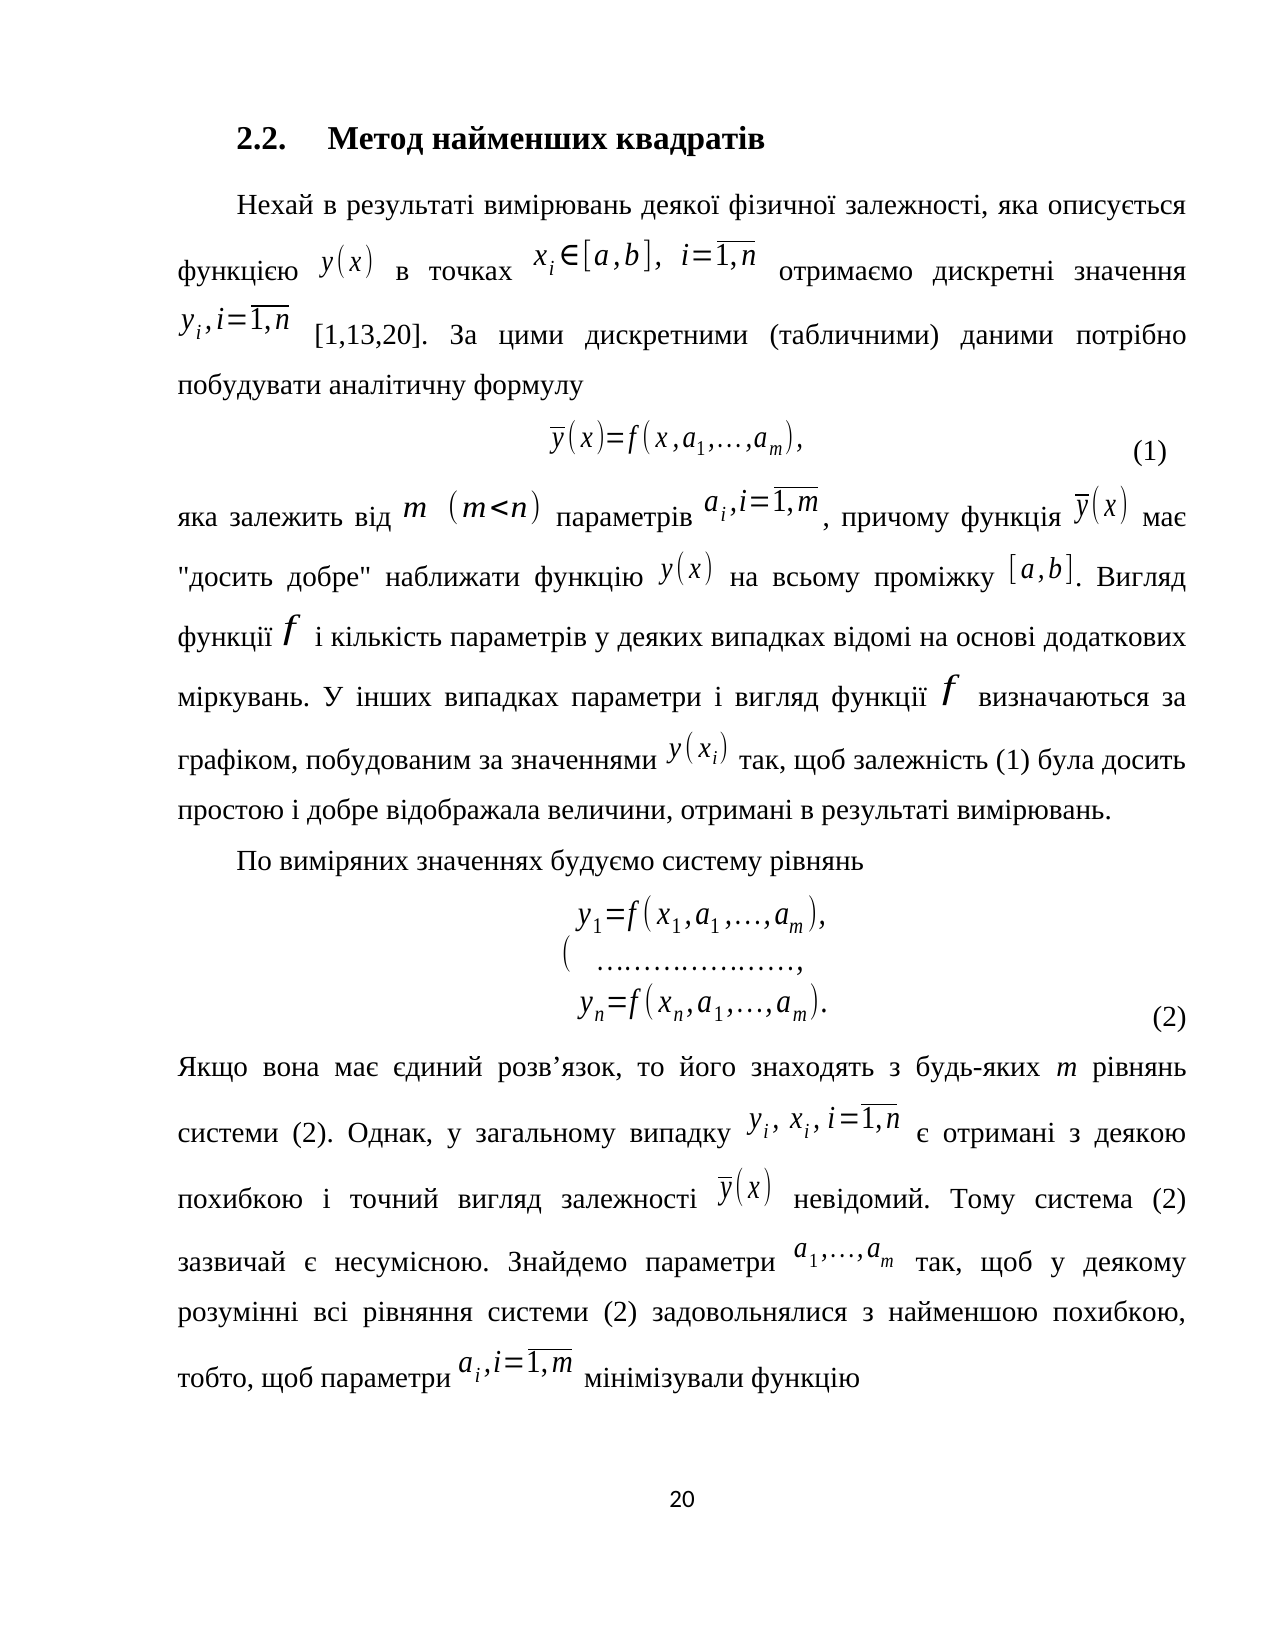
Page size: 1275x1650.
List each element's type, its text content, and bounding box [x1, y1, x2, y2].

text По виміряних значеннях будуємо систему рівнянь [177, 843, 1186, 876]
subtitle 2.2. Метод найменших квадратів [177, 118, 1186, 156]
text (1) [177, 417, 1186, 466]
text Нехай в результатi вимiрювань деякої фізичної залежності, яка описується функцiєю в точках отримаємо дискретні значення [1,13,20]. За цими дискретними (табличними) даними потрібно побудувати аналiтичну формулу [177, 187, 1186, 401]
text яка залежить вiд параметрiв , причому функцiя має "досить добре" наближати функцiю на всьому промiжку . Вигляд функцiї i кiлькiсть параметрiв у деяких випадках вiдомi на основi додаткових мiркувань. У iнших випадках параметри і вигляд функцiї визначаються за графiком, побудованим за значеннями так, щоб залежнiсть (1) була досить простою i добре вiдображала величини, отримані в результаті вимірювань. [177, 483, 1186, 826]
text Якщо вона має єдиний розв’язок, то його знаходять з будь-яких m рiвнянь системи (2). Однак, у загальному випадку є отримані з деякою похибкою i точний вигляд залежностi невiдомий. Тому система (2) зазвичай є несумiсною. Знайдемо параметри так, щоб у деякому розумiннi всi рiвняння системи (2) задовольнялися з найменшою похибкою, тобто, щоб параметри мiнiмiзували функцiю [177, 1049, 1186, 1393]
text (2) [177, 893, 1186, 1033]
